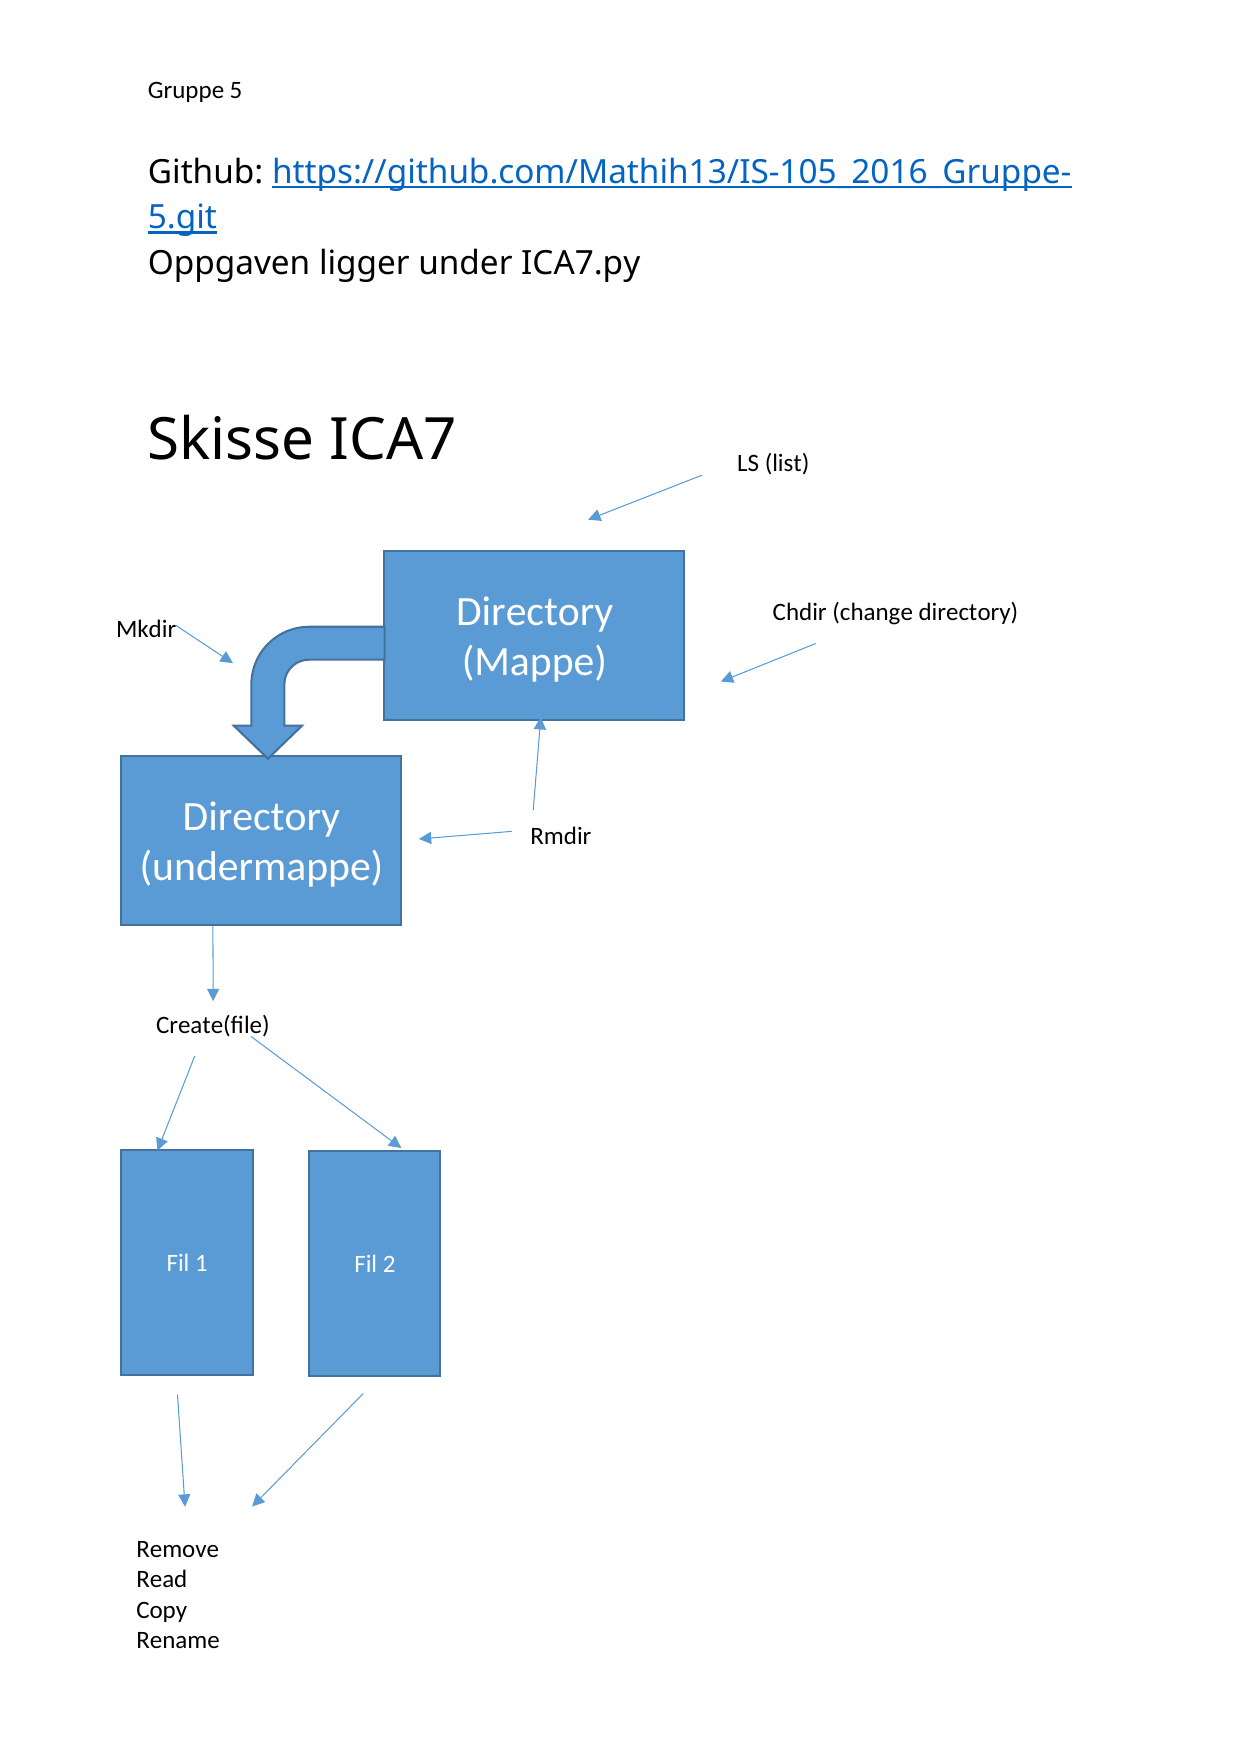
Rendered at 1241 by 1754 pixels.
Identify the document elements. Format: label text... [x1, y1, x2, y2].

text Skisse ICA7 [148, 397, 1093, 477]
text Github: https://github.com/Mathih13/IS-105_2016_Gruppe-5.git [148, 148, 1093, 238]
text Oppgaven ligger under ICA7.py [148, 238, 1093, 284]
